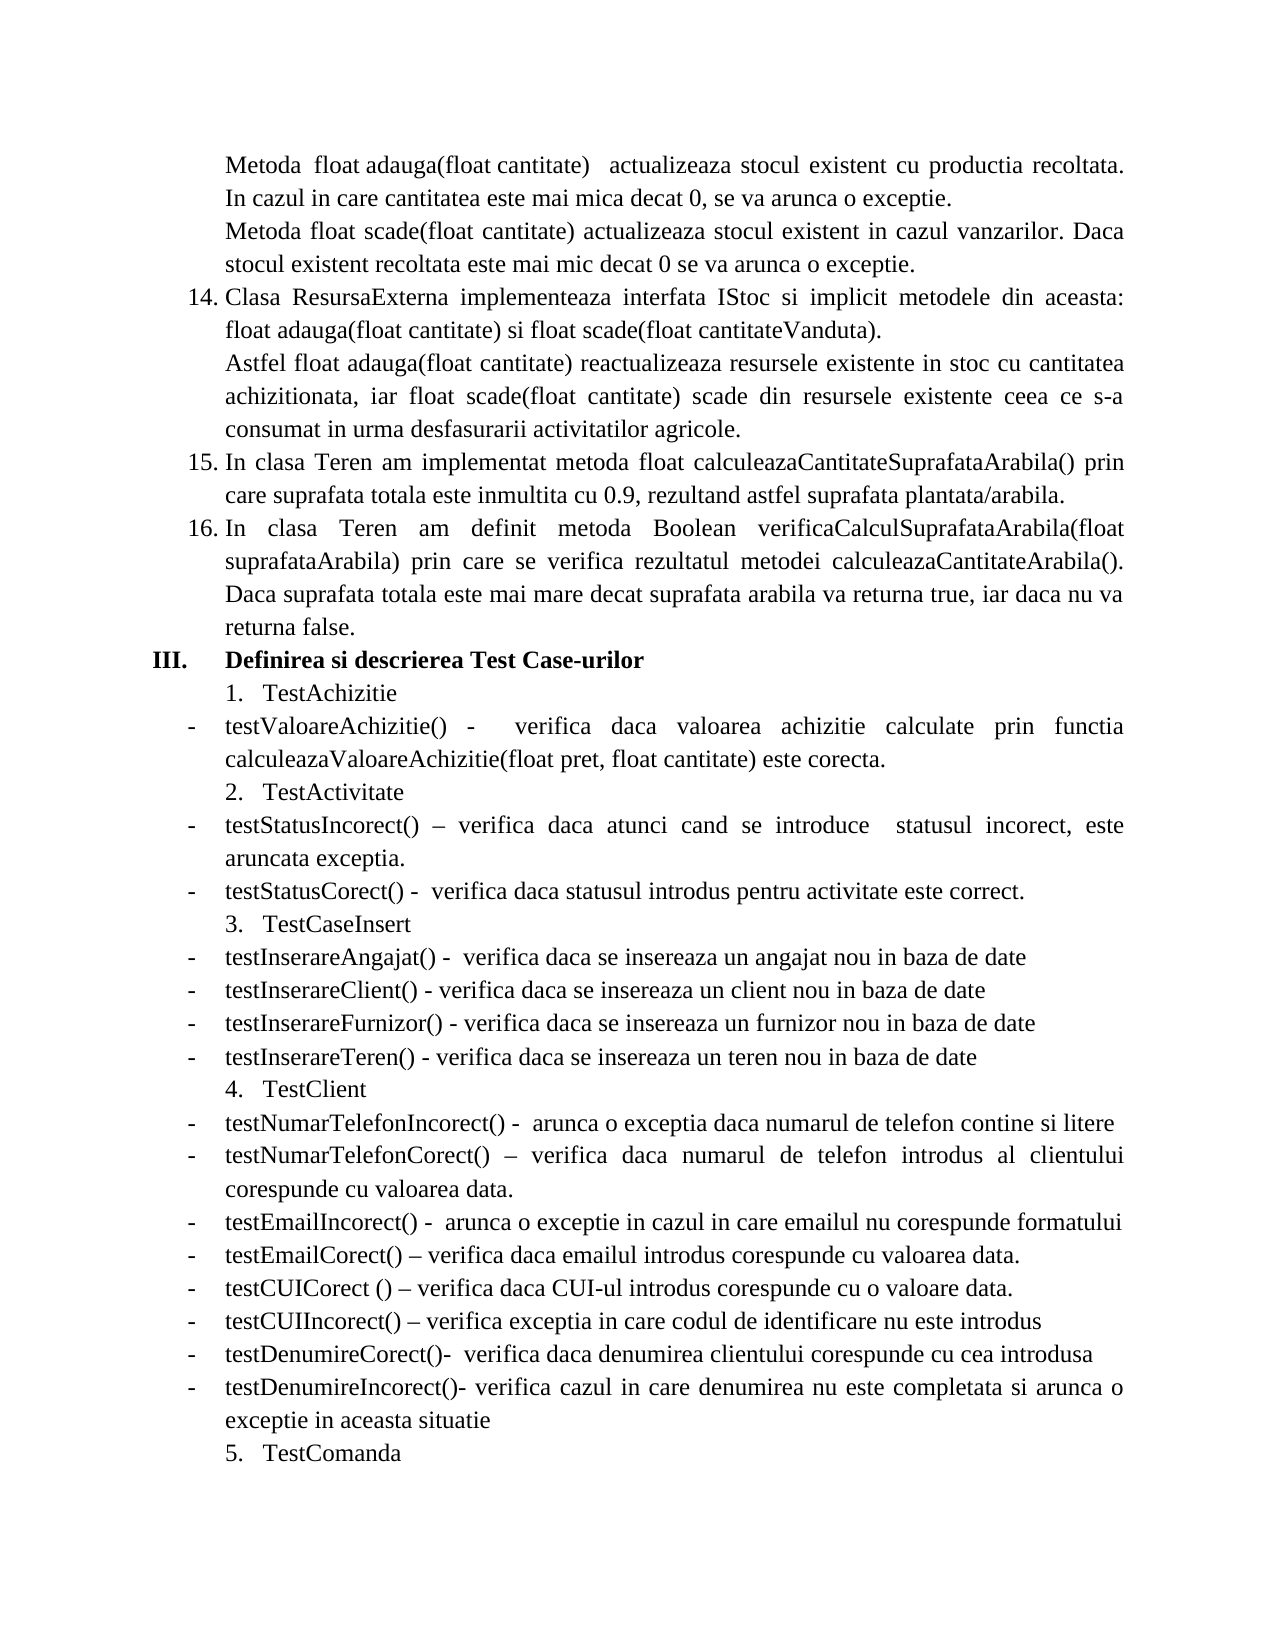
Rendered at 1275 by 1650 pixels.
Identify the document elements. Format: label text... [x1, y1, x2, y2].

list testStatusCorect() - verifica daca statusul introdus pentru activitate este correct. [187, 876, 1125, 905]
list testInserareFurnizor() - verifica daca se insereaza un furnizor nou in baza de date [187, 1008, 1125, 1037]
list testInserareAngajat() - verifica daca se insereaza un angajat nou in baza de date [187, 942, 1125, 971]
list testEmailIncorect() - arunca o exceptie in cazul in care emailul nu corespunde formatului [187, 1207, 1125, 1235]
list Astfel float adauga(float cantitate) reactualizeaza resursele existente in stoc cu cantitatea achizitionata, iar float scade(float cantitate) scade din resursele existente ceea ce s-a consumat in urma desfasurarii activitatilor agricole. [225, 348, 1125, 443]
list In clasa Teren am implementat metoda float calculeazaCantitateSuprafataArabila() prin care suprafata totala este inmultita cu 0.9, rezultand astfel suprafata plantata/arabila. [187, 447, 1125, 509]
list testDenumireCorect()- verifica daca denumirea clientului corespunde cu cea introdusa [187, 1339, 1125, 1367]
list In clasa Teren am definit metoda Boolean verificaCalculSuprafataArabila(float suprafataArabila) prin care se verifica rezultatul metodei calculeazaCantitateArabila(). Daca suprafata totala este mai mare decat suprafata arabila va returna true, iar daca nu va returna false. [187, 513, 1125, 641]
list testDenumireIncorect()- verifica cazul in care denumirea nu este completata si arunca o exceptie in aceasta situatie [187, 1372, 1125, 1433]
list Clasa ResursaExterna implementeaza interfata IStoc si implicit metodele din aceasta: float adauga(float cantitate) si float scade(float cantitateVanduta). [187, 282, 1125, 344]
list TestCaseInsert [225, 909, 1125, 938]
list testInserareClient() - verifica daca se insereaza un client nou in baza de date [187, 976, 1125, 1004]
list Metoda float scade(float cantitate) actualizeaza stocul existent in cazul vanzarilor. Daca stocul existent recoltata este mai mic decat 0 se va arunca o exceptie. [225, 216, 1125, 278]
list TestClient [225, 1074, 1125, 1103]
list testInserareTeren() - verifica daca se insereaza un teren nou in baza de date [187, 1042, 1125, 1070]
list TestActivitate [225, 777, 1125, 806]
list testStatusIncorect() – verifica daca atunci cand se introduce statusul incorect, este aruncata exceptia. [187, 810, 1125, 872]
list TestComanda [225, 1438, 1125, 1467]
list testCUIIncorect() – verifica exceptia in care codul de identificare nu este introdus [187, 1306, 1125, 1334]
list testNumarTelefonCorect() – verifica daca numarul de telefon introdus al clientului corespunde cu valoarea data. [187, 1141, 1125, 1202]
list TestAchizitie [225, 678, 1125, 707]
list Definirea si descrierea Test Case-urilor [187, 645, 1125, 674]
list testEmailCorect() – verifica daca emailul introdus corespunde cu valoarea data. [187, 1240, 1125, 1268]
list testCUICorect () – verifica daca CUI-ul introdus corespunde cu o valoare data. [187, 1273, 1125, 1301]
list testValoareAchizitie() - verifica daca valoarea achizitie calculate prin functia calculeazaValoareAchizitie(float pret, float cantitate) este corecta. [187, 711, 1125, 773]
list testNumarTelefonIncorect() - arunca o exceptia daca numarul de telefon contine si litere [187, 1108, 1125, 1136]
list Metoda float adauga(float cantitate) actualizeaza stocul existent cu productia recoltata. In cazul in care cantitatea este mai mica decat 0, se va arunca o exceptie. [225, 150, 1125, 212]
